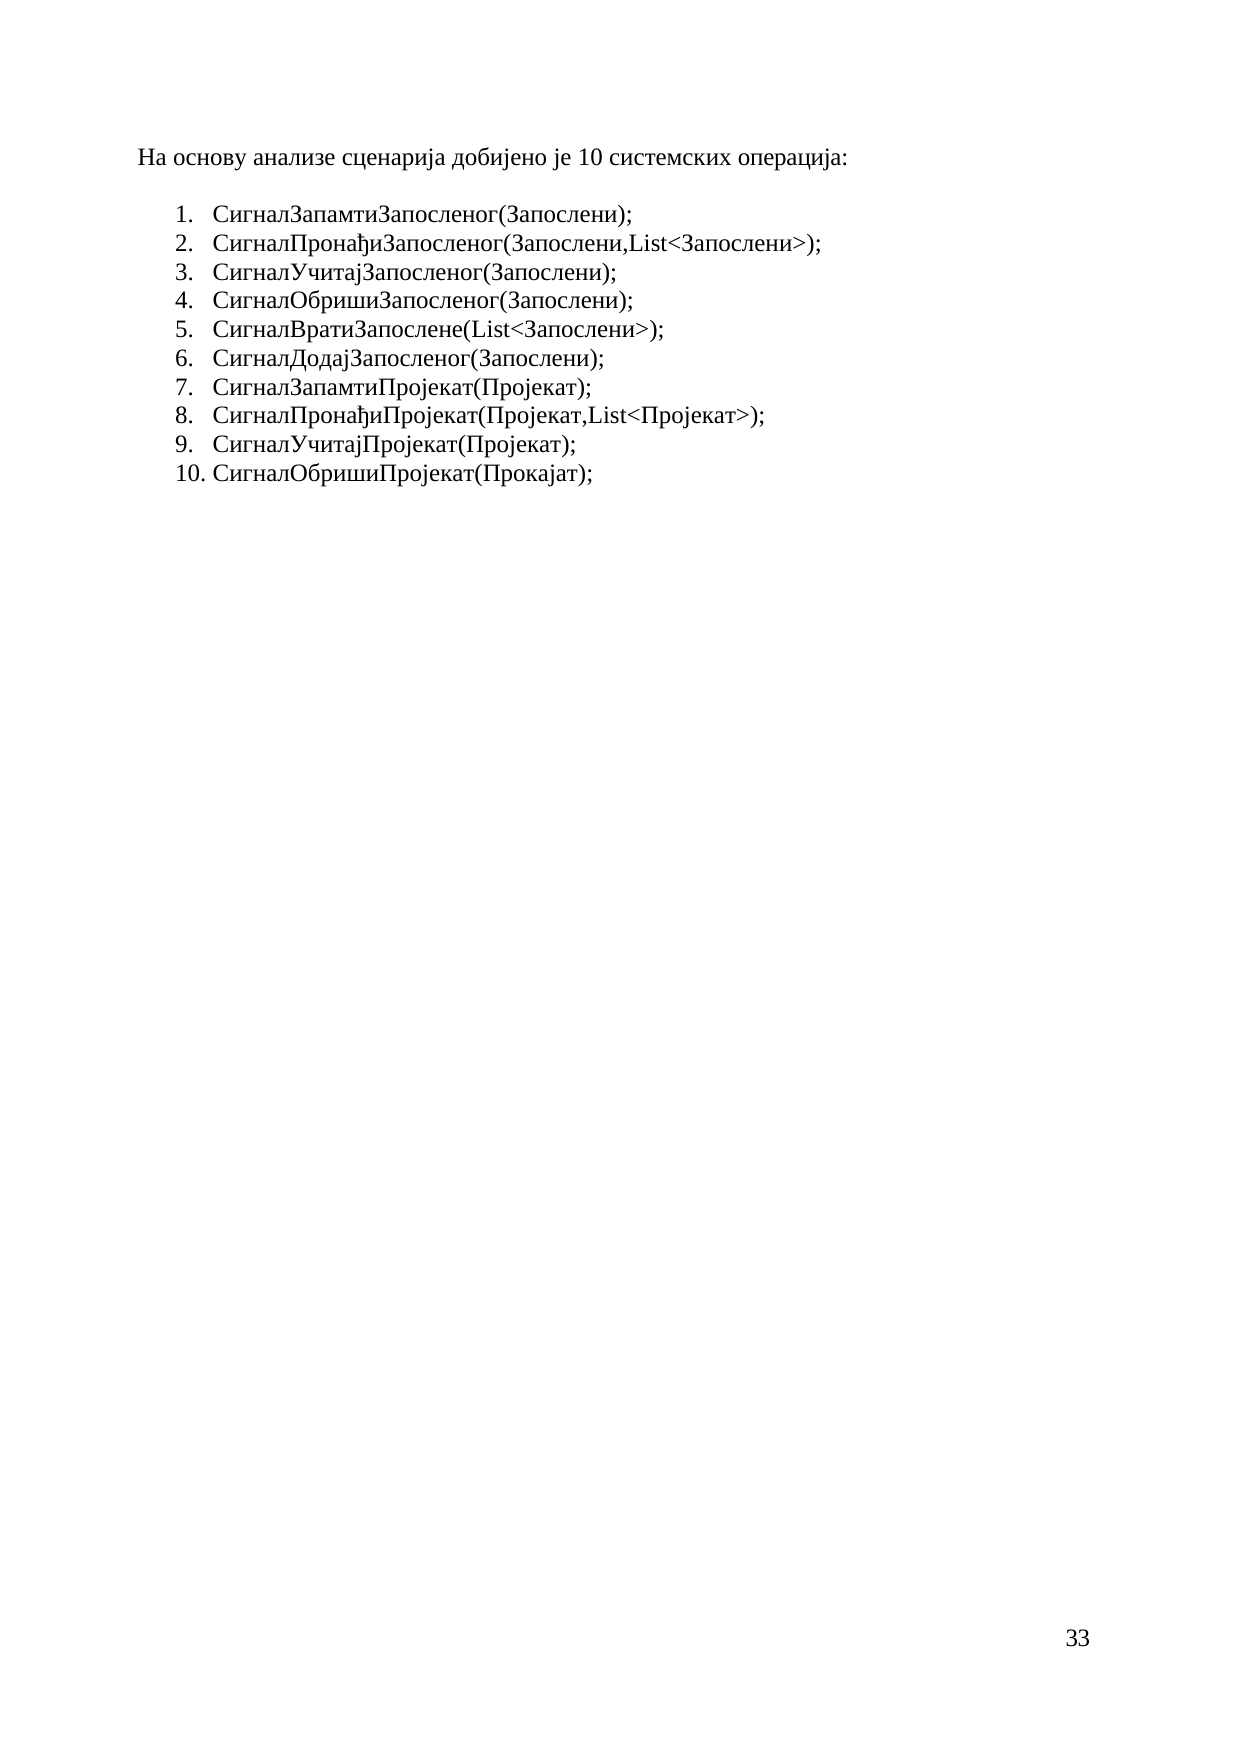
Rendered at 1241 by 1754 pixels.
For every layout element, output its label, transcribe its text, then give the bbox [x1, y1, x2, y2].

list СигналЗапамтиЗапосленог(Запослени); [175, 199, 1167, 228]
list СигналУчитајПројекат(Пројекат); [175, 429, 1167, 458]
list СигналОбришиПројекат(Прокајат); [175, 458, 1167, 487]
list СигналДодајЗапосленог(Запослени); [175, 343, 1167, 372]
list СигналЗапамтиПројекат(Пројекат); [175, 372, 1167, 400]
list СигналПронађиПројекат(Пројекат,List<Пројекат>); [175, 400, 1167, 429]
list СигналУчитајЗапосленог(Запослени); [175, 257, 1167, 285]
list СигналВратиЗапослене(List<Запослени>); [175, 314, 1167, 343]
list СигналПронађиЗапосленог(Запослени,List<Запослени>); [175, 228, 1167, 257]
text На основу анализе сценарија добијено је 10 системских операција: [137, 142, 1167, 170]
list СигналОбришиЗапосленог(Запослени); [175, 285, 1167, 314]
